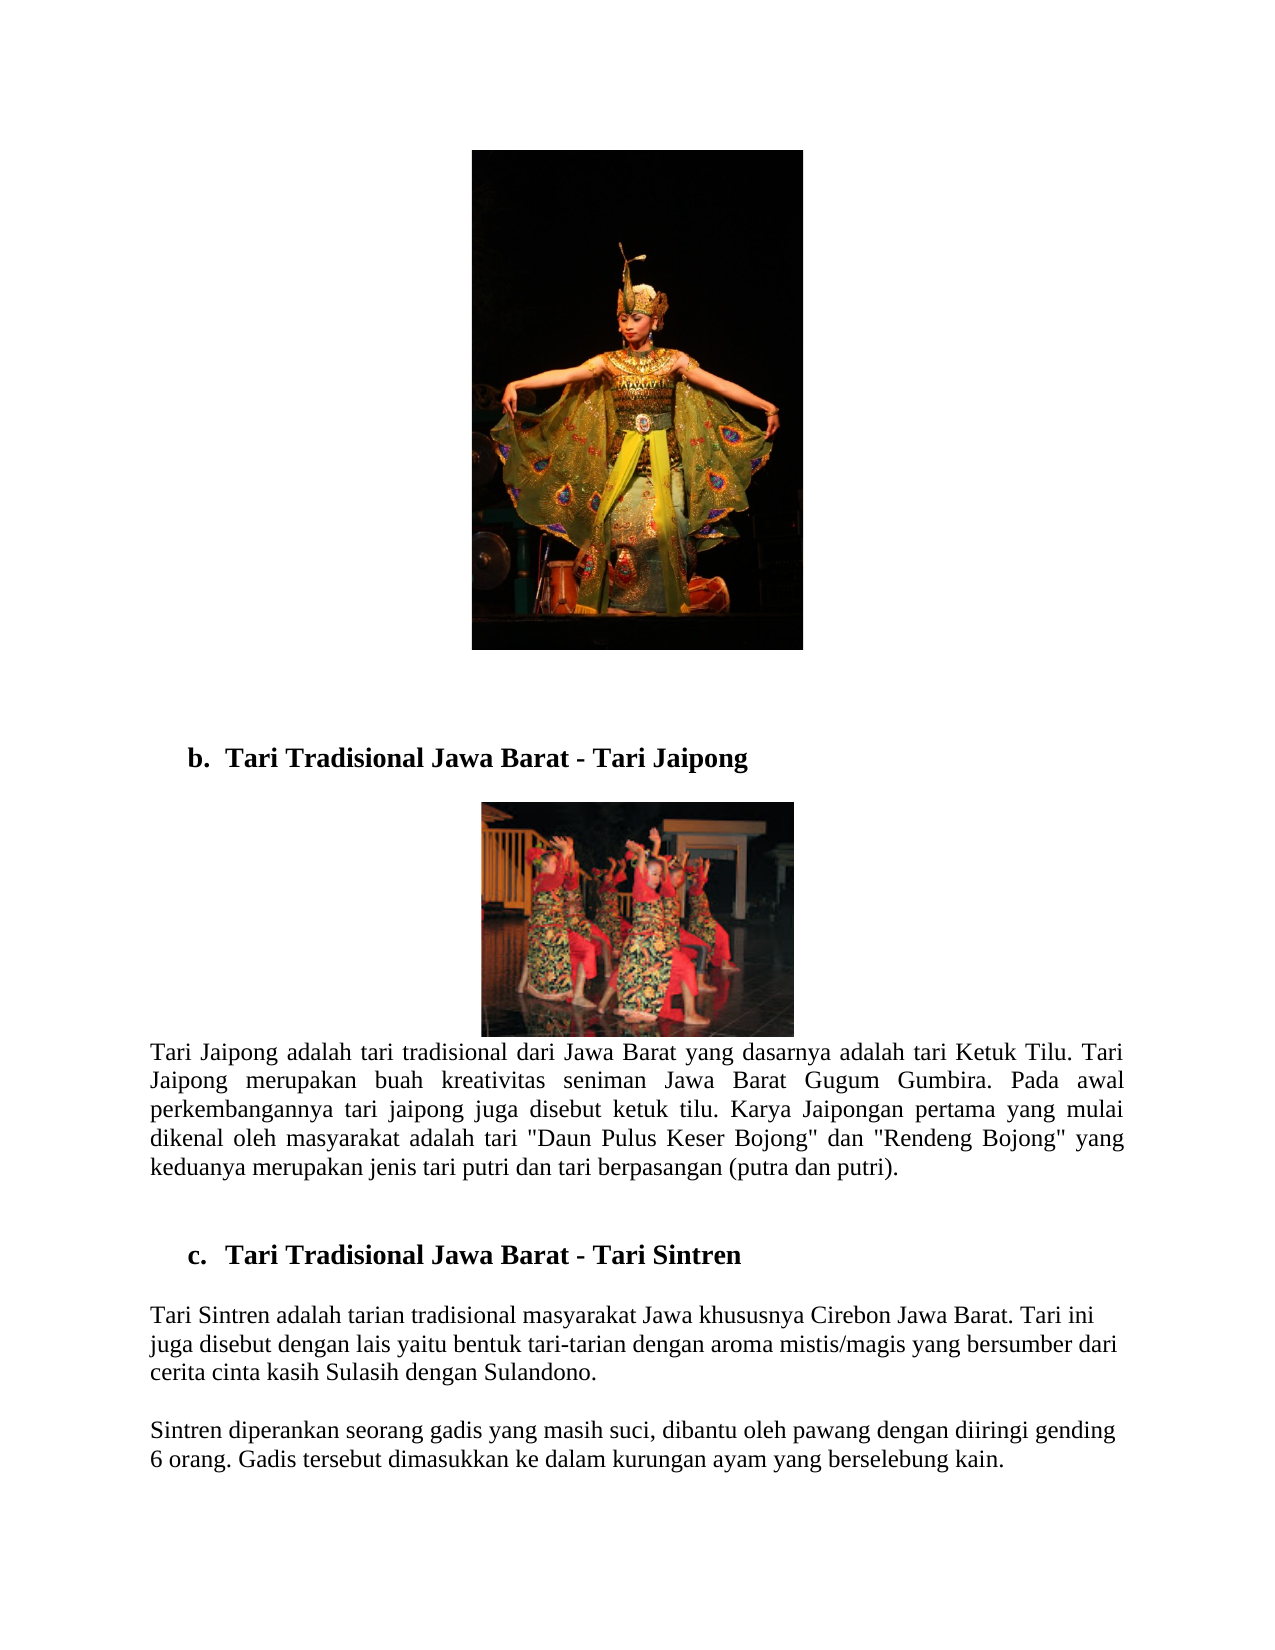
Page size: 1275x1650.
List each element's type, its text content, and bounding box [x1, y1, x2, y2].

picture [481, 802, 794, 1037]
picture [471, 150, 804, 650]
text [150, 1300, 1125, 1472]
list Tari Tradisional Jawa Barat - Tari Sintren [187, 1238, 1125, 1271]
text Tari Jaipong adalah tari tradisional dari Jawa Barat yang dasarnya adalah tari Ketuk Tilu. Tari Jaipong merupakan buah kreativitas seniman Jawa Barat Gugum Gumbira. Pada awal perkembangannya tari jaipong juga disebut ketuk tilu. Karya Jaipongan pertama yang mulai dikenal oleh masyarakat adalah tari "Daun Pulus Keser Bojong" dan "Rendeng Bojong" yang keduanya merupakan jenis tari putri dan tari berpasangan (putra dan putri). [150, 1037, 1125, 1180]
list Tari Tradisional Jawa Barat - Tari Jaipong [187, 741, 1125, 773]
